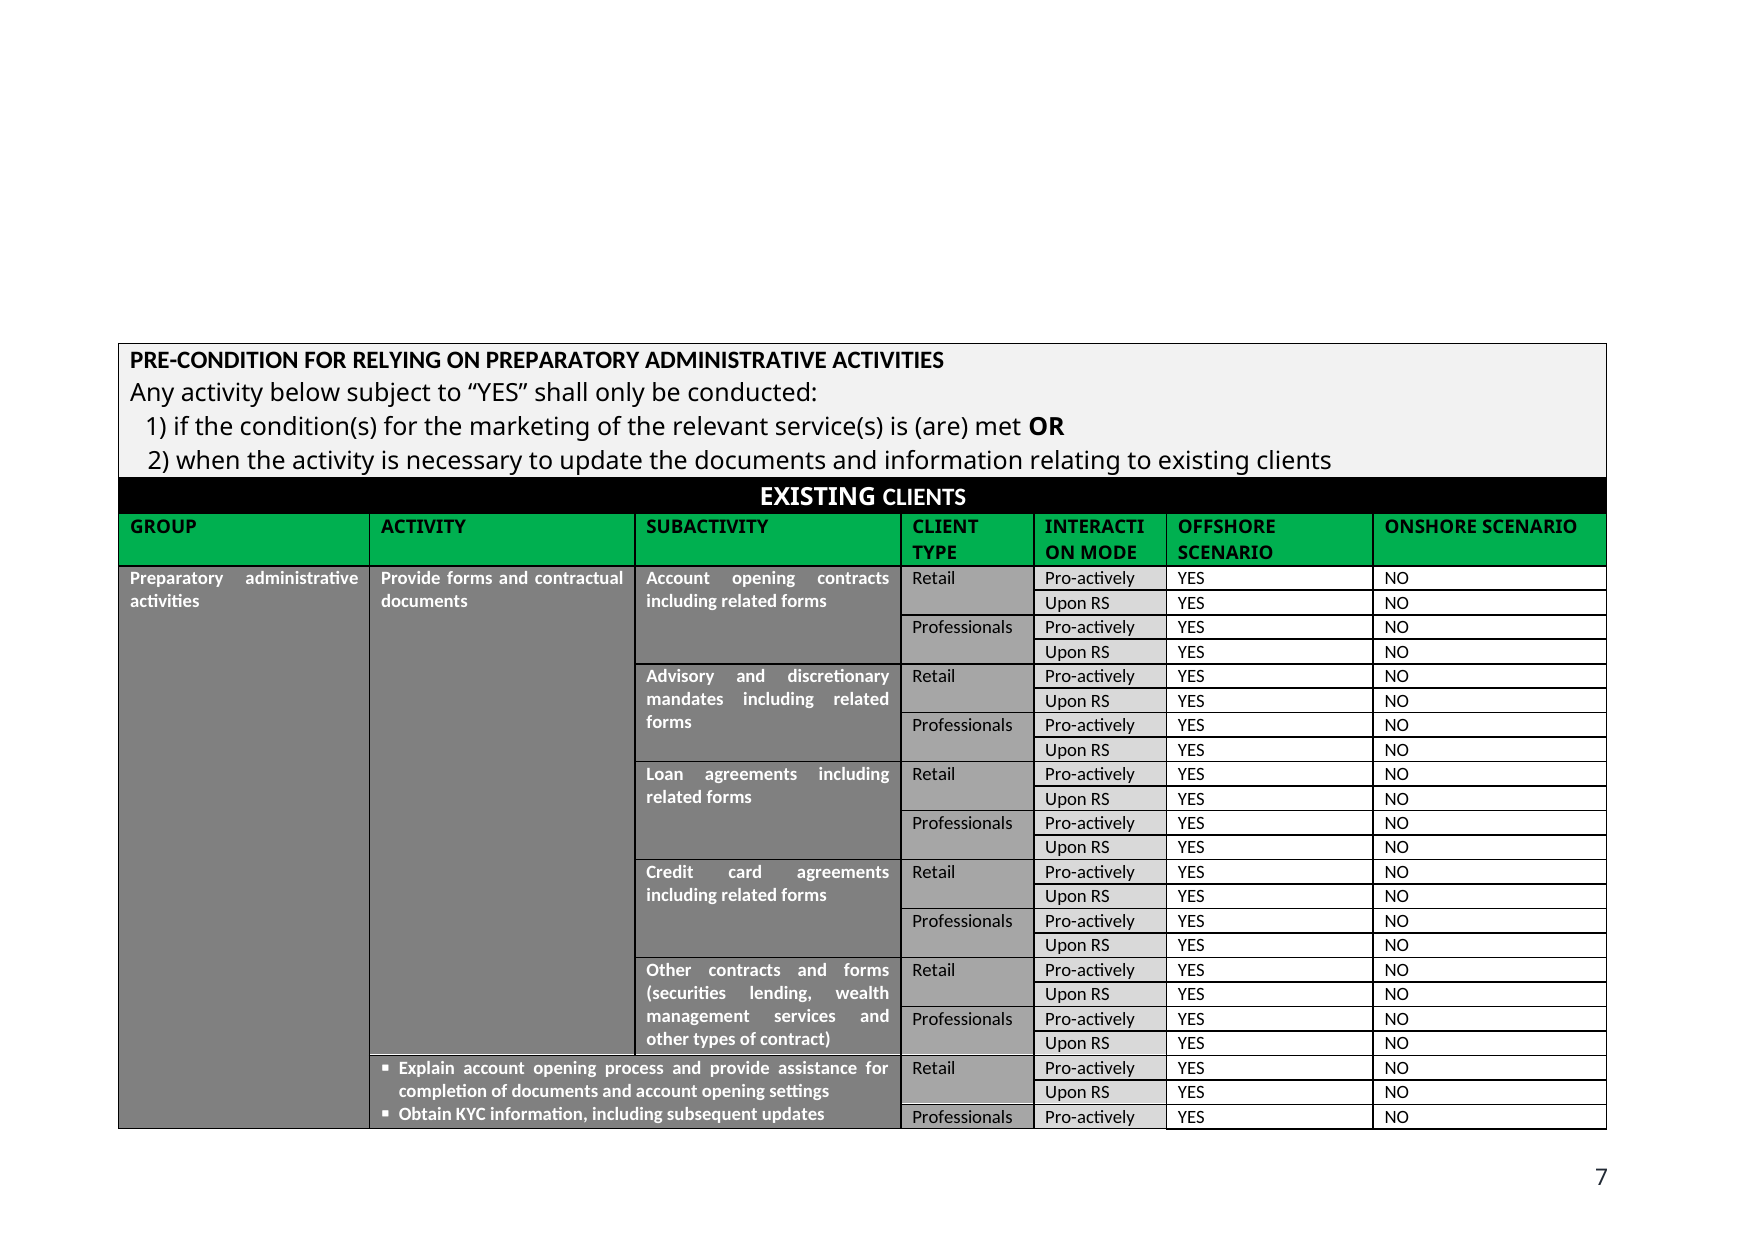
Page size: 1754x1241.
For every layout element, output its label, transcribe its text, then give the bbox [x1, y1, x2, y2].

table_cell Pro-actively [1035, 616, 1166, 638]
table_cell NO [1374, 665, 1606, 687]
table_cell NO [1374, 567, 1606, 589]
table_cell YES [1167, 713, 1372, 736]
table_cell Pro-actively [1035, 1007, 1166, 1030]
table_cell Upon RS [1035, 836, 1166, 859]
table_cell Professionals [902, 1105, 1033, 1128]
table_cell YES [1167, 885, 1372, 908]
table_cell YES [1167, 860, 1372, 883]
table_cell YES [1167, 640, 1372, 663]
table_cell Pro-actively [1035, 665, 1166, 687]
table_cell YES [1167, 762, 1372, 785]
table_cell Upon RS [1035, 640, 1166, 663]
table_cell Pro-actively [1035, 909, 1166, 932]
table_cell Upon RS [1035, 1081, 1166, 1103]
table_cell Retail [902, 567, 1033, 614]
table_cell NO [1374, 1007, 1606, 1030]
table_cell YES [1167, 1056, 1372, 1079]
table_cell Professionals [902, 616, 1033, 663]
table_cell Preparatory administrative activities [119, 567, 369, 1128]
table_cell Account opening contracts including related forms [636, 567, 900, 663]
table_cell Pro-actively [1035, 1056, 1166, 1079]
table_cell Pro-actively [1035, 713, 1166, 736]
table_cell Advisory and discretionary mandates including related forms [636, 665, 900, 761]
table_cell YES [1167, 1081, 1372, 1103]
table_cell Professionals [902, 713, 1033, 761]
table_cell Pro-actively [1035, 567, 1166, 589]
table_cell Professionals [902, 1007, 1033, 1054]
table_cell OFFSHORE SCENARIO [1167, 514, 1372, 565]
table_cell NO [1374, 1056, 1606, 1079]
table_cell NO [1374, 591, 1606, 614]
table_cell Upon RS [1035, 983, 1166, 1006]
table_cell ACTIVITY [370, 514, 634, 565]
table_cell Upon RS [1035, 1032, 1166, 1054]
table_cell YES [1167, 1105, 1372, 1128]
table_cell NO [1374, 1105, 1606, 1128]
table_cell NO [1374, 958, 1606, 981]
table_cell YES [1167, 665, 1372, 687]
table_cell YES [1167, 738, 1372, 761]
table_cell YES [1167, 909, 1372, 932]
table_cell NO [1374, 787, 1606, 810]
table_cell NO [1374, 885, 1606, 908]
table_cell NO [1374, 689, 1606, 712]
table_cell YES [1167, 616, 1372, 638]
table_cell Credit card agreements including related forms [636, 860, 900, 957]
table_cell Pro-actively [1035, 860, 1166, 883]
table_cell NO [1374, 1032, 1606, 1054]
table_cell Retail [902, 860, 1033, 908]
table_cell Pro-actively [1035, 1105, 1166, 1128]
table_cell NO [1374, 811, 1606, 834]
table_cell NO [1374, 738, 1606, 761]
table_cell NO [1374, 1081, 1606, 1103]
table_cell YES [1167, 1032, 1372, 1054]
table_cell NO [1374, 934, 1606, 957]
table_cell SUBACTIVITY [636, 514, 900, 565]
table_cell Upon RS [1035, 689, 1166, 712]
table_cell ONSHORE SCENARIO [1374, 514, 1606, 565]
table_cell Provide forms and contractual documents [370, 567, 634, 1054]
table_cell Other contracts and forms (securities lending, wealth management services and other types of contract) [636, 958, 900, 1054]
table_cell YES [1167, 836, 1372, 859]
table_cell NO [1374, 983, 1606, 1006]
table_cell YES [1167, 567, 1372, 589]
table_cell YES [1167, 811, 1372, 834]
table_cell CLIENT TYPE [902, 514, 1033, 565]
table_cell NO [1374, 836, 1606, 859]
table_cell EXISTING CLIENTS [119, 478, 1606, 512]
table_cell Retail [902, 665, 1033, 712]
table_cell Professionals [902, 909, 1033, 957]
table_cell Upon RS [1035, 934, 1166, 957]
table_cell YES [1167, 787, 1372, 810]
table_cell Pro-actively [1035, 958, 1166, 981]
table_cell INTERACTION MODE [1035, 514, 1166, 565]
table_cell Retail [902, 762, 1033, 810]
table_cell Pro-actively [1035, 762, 1166, 785]
table_cell GROUP [119, 514, 369, 565]
table_cell Upon RS [1035, 787, 1166, 810]
table_cell YES [1167, 958, 1372, 981]
table_cell NO [1374, 616, 1606, 638]
table_cell YES [1167, 689, 1372, 712]
table_header PRE-CONDITION FOR RELYING ON PREPARATORY ADMINISTRATIVE ACTIVITIES Any activity below subject to “YES” shall only be conducted: 1) if the condition(s) for the marketing of the relevant service(s) is (are) met OR 2) when the activity is necessary to update the documents and information relating to existing clients [119, 344, 1606, 477]
table_cell Upon RS [1035, 738, 1166, 761]
table_cell NO [1374, 860, 1606, 883]
table_cell Upon RS [1035, 885, 1166, 908]
table_cell Loan agreements including related forms [636, 762, 900, 859]
table_cell NO [1374, 909, 1606, 932]
table_cell Retail [902, 1056, 1033, 1103]
table_cell YES [1167, 591, 1372, 614]
table_cell YES [1167, 1007, 1372, 1030]
table_cell Pro-actively [1035, 811, 1166, 834]
table_cell Explain account opening process and provide assistance for completion of documents and account opening settings Obtain KYC information, including subsequent updates Receive forms and contractual documents [370, 1056, 900, 1128]
table_cell NO [1374, 640, 1606, 663]
table_cell Retail [902, 958, 1033, 1006]
table_cell NO [1374, 713, 1606, 736]
table_cell Upon RS [1035, 591, 1166, 614]
table_cell YES [1167, 934, 1372, 957]
table_cell YES [1167, 983, 1372, 1006]
table_cell Professionals [902, 811, 1033, 859]
table_cell NO [1374, 762, 1606, 785]
